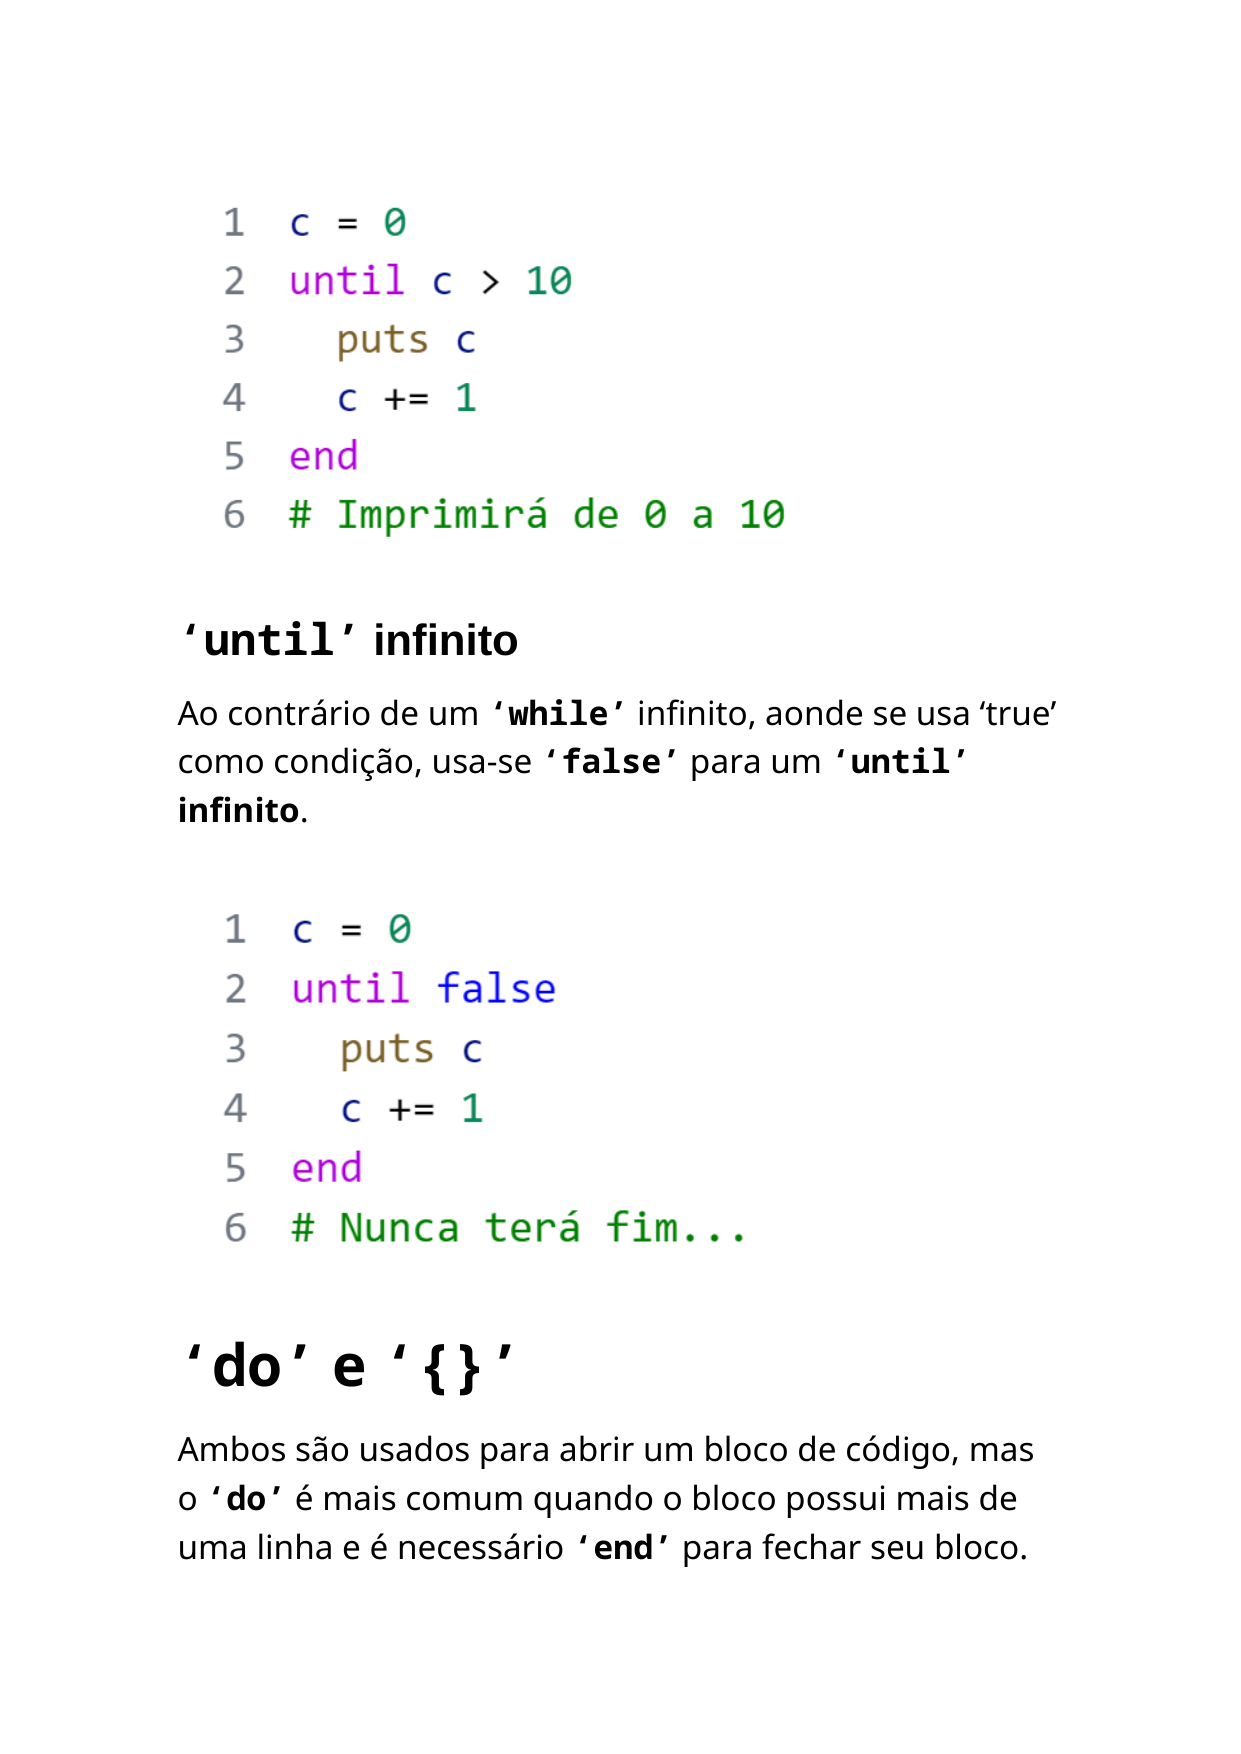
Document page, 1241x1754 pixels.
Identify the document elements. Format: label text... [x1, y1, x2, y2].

picture [177, 147, 841, 589]
picture [177, 852, 804, 1304]
text Ao contrário de um ‘while’ infinito, aonde se usa ‘true’ como condição, usa-se ‘false’ para um ‘until’ infinito. [177, 689, 1063, 833]
subtitle ‘do’ e ‘{}’ [177, 1324, 1063, 1403]
text Ambos são usados para abrir um bloco de código, mas o ‘do’ é mais comum quando o bloco possui mais de uma linha e é necessário ‘end’ para fechar seu bloco. [177, 1426, 1063, 1569]
subtitle ‘until’ infinito [177, 608, 1063, 668]
